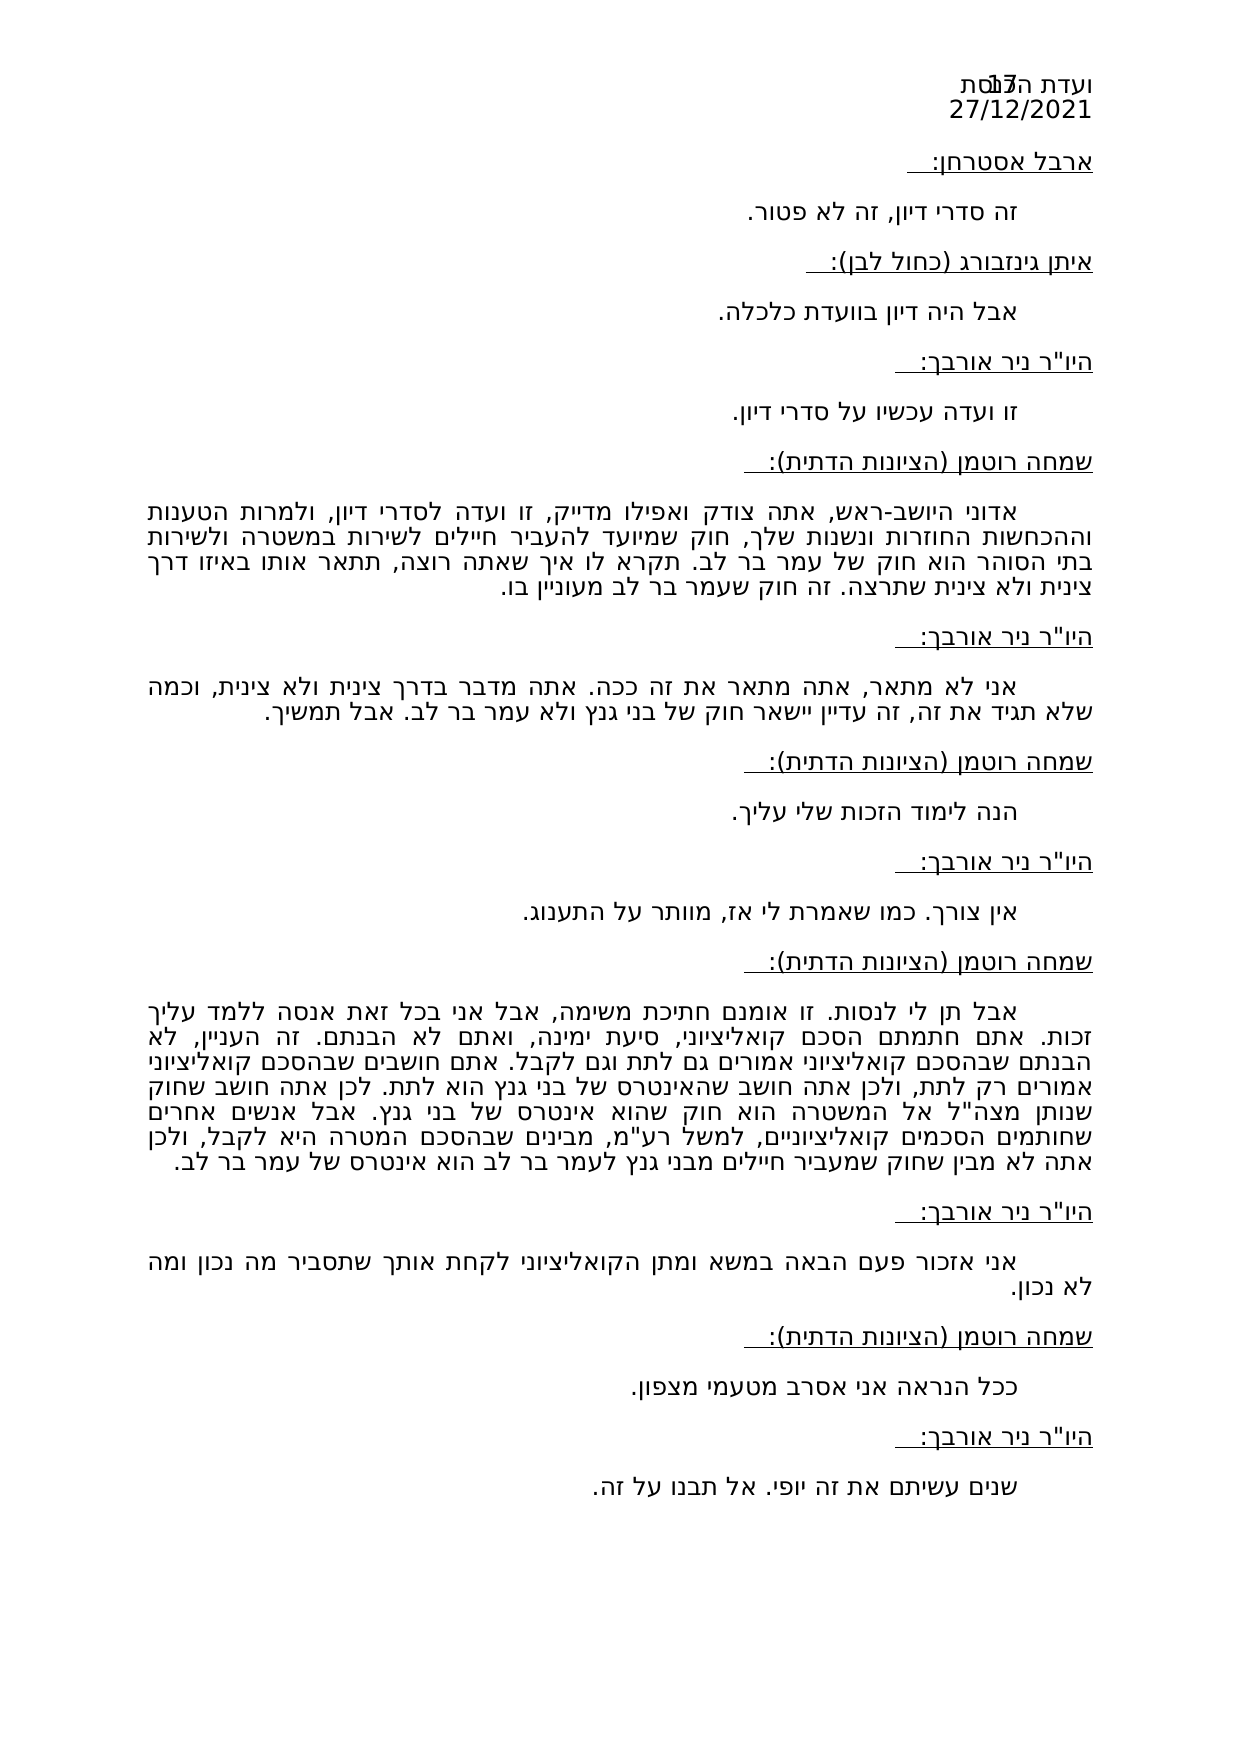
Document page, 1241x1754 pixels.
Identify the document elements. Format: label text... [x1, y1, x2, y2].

text ככל הנראה אני אסרב מטעמי מצפון. [147, 1375, 1093, 1400]
text << יור >> היו"ר ניר אורבך: << יור >> [147, 1200, 1093, 1225]
text הנה לימוד הזכות שלי עליך. [147, 800, 1018, 825]
text << יור >> היו"ר ניר אורבך: << יור >> [147, 625, 1093, 650]
text אני אזכור פעם הבאה במשא ומתן הקואליציוני לקחת אותך שתסביר מה נכון ומה לא נכון. [147, 1250, 1093, 1300]
text << דובר >> שמחה רוטמן (הציונות הדתית): << דובר >> [147, 450, 1093, 475]
text אבל תן לי לנסות. זו אומנם חתיכת משימה, אבל אני בכל זאת אנסה ללמד עליך זכות. אתם חתמתם הסכם קואליציוני, סיעת ימינה, ואתם לא הבנתם. זה העניין, לא הבנתם שבהסכם קואליציוני אמורים גם לתת וגם לקבל. אתם חושבים שבהסכם קואליציוני אמורים רק לתת, ולכן אתה חושב שהאינטרס של בני גנץ הוא לתת. לכן אתה חושב שחוק שנותן מצה"ל אל המשטרה הוא חוק שהוא אינטרס של בני גנץ. אבל אנשים אחרים שחותמים הסכמים קואליציוניים, למשל רע"מ, מבינים שבהסכם המטרה היא לקבל, ולכן אתה לא מבין שחוק שמעביר חיילים מבני גנץ לעמר בר לב הוא אינטרס של עמר בר לב. [147, 1000, 1093, 1175]
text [147, 250, 1093, 275]
text << דובר >> ארבל אסטרחן: << דובר >> [147, 150, 1093, 175]
text שנים עשיתם את זה יופי. אל תבנו על זה. [147, 1475, 1093, 1500]
text אדוני היושב-ראש, אתה צודק ואפילו מדייק, זו ועדה לסדרי דיון, ולמרות הטענות וההכחשות החוזרות ונשנות שלך, חוק שמיועד להעביר חיילים לשירות במשטרה ולשירות בתי הסוהר הוא חוק של עמר בר לב. תקרא לו איך שאתה רוצה, תתאר אותו באיזו דרך צינית ולא צינית שתרצה. זה חוק שעמר בר לב מעוניין בו. [147, 500, 1093, 600]
text אני לא מתאר, אתה מתאר את זה ככה. אתה מדבר בדרך צינית ולא צינית, וכמה שלא תגיד את זה, זה עדיין יישאר חוק של בני גנץ ולא עמר בר לב. אבל תמשיך. [147, 675, 1093, 725]
text אבל היה דיון בוועדת כלכלה. [147, 300, 1093, 325]
text זה סדרי דיון, זה לא פטור. [147, 200, 1093, 225]
text << דובר >> שמחה רוטמן (הציונות הדתית): << דובר >> [147, 750, 1093, 775]
text << יור >> היו"ר ניר אורבך: << יור >> [147, 850, 1093, 875]
text זו ועדה עכשיו על סדרי דיון. [147, 400, 1093, 425]
text << דובר >> שמחה רוטמן (הציונות הדתית): << דובר >> [147, 950, 1093, 975]
text << יור >> היו"ר ניר אורבך: << יור >> [147, 350, 1093, 375]
text << יור >> היו"ר ניר אורבך: << יור >> [147, 1425, 1093, 1450]
text אין צורך. כמו שאמרת לי אז, מוותר על התענוג. [147, 900, 1093, 925]
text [147, 1325, 1093, 1350]
